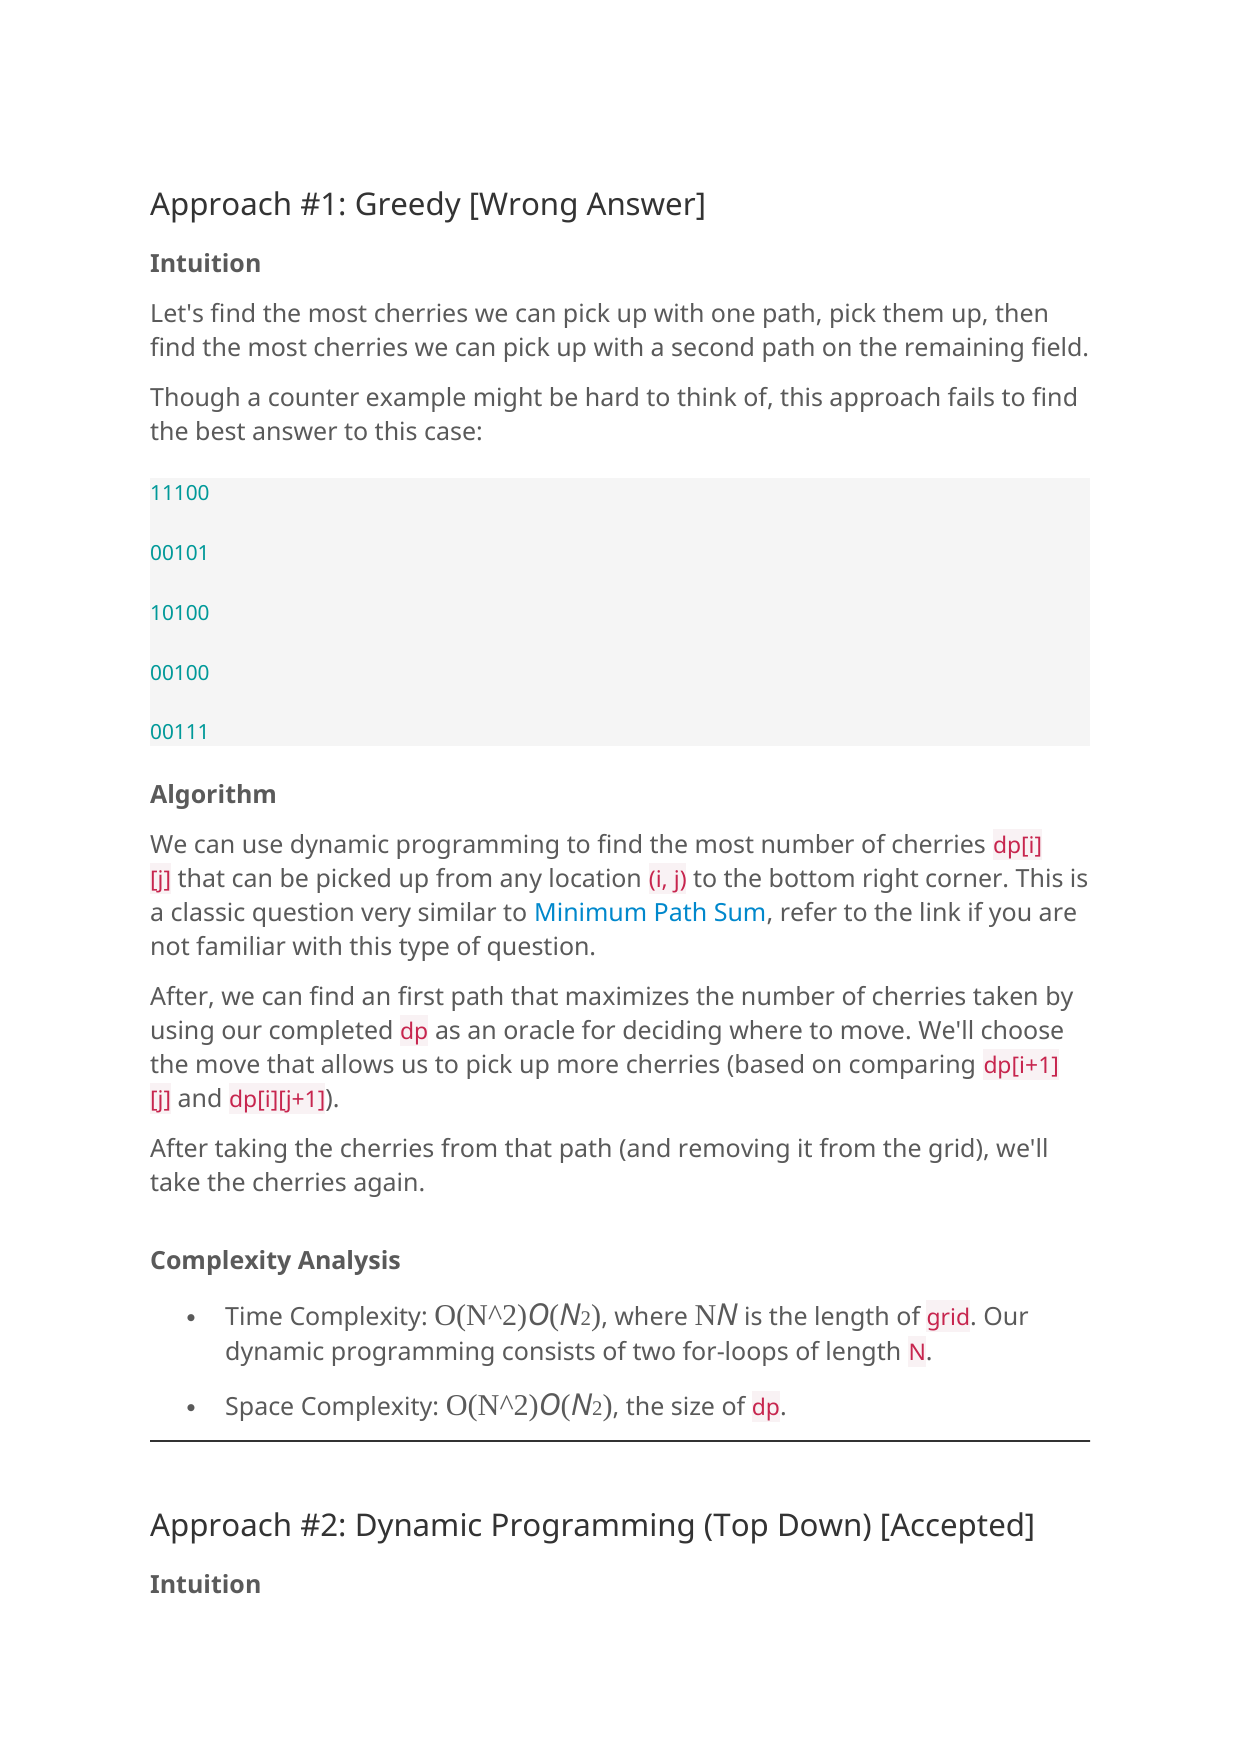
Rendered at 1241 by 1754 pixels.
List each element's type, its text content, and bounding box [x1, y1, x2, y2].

text 00100 [150, 658, 1090, 686]
text We can use dynamic programming to find the most number of cherries dp[i][j] that can be picked up from any location (i, j) to the bottom right corner. This is a classic question very similar to Minimum Path Sum, refer to the link if you are not familiar with this type of question. [150, 827, 1090, 963]
list Time Complexity: O(N^2)O(N2), where NN is the length of grid. Our dynamic programming consists of two for-loops of length N. [187, 1293, 1090, 1368]
text 00101 [150, 538, 1090, 567]
text After taking the cherries from that path (and removing it from the grid), we'll take the cherries again. [150, 1130, 1090, 1198]
text 10100 [150, 598, 1090, 626]
text Approach #1: Greedy [Wrong Answer] [150, 182, 1090, 224]
text Approach #2: Dynamic Programming (Top Down) [Accepted] [150, 1503, 1090, 1545]
text Algorithm [150, 777, 1090, 811]
text Intuition [150, 246, 1090, 280]
text After, we can find an first path that maximizes the number of cherries taken by using our completed dp as an oracle for deciding where to move. We'll choose the move that allows us to pick up more cherries (based on comparing dp[i+1][j] and dp[i][j+1]). [150, 978, 1090, 1115]
text Though a counter example might be hard to think of, this approach fails to find the best answer to this case: [150, 379, 1090, 447]
text 11100 [150, 478, 1090, 507]
text Complexity Analysis [150, 1243, 1090, 1277]
text Let's find the most cherries we can pick up with one path, pick them up, then find the most cherries we can pick up with a second path on the remaining field. [150, 295, 1090, 363]
text 00111 [150, 717, 1090, 746]
text Intuition [150, 1566, 1090, 1601]
list Space Complexity: O(N^2)O(N2), the size of dp. [187, 1383, 1090, 1424]
